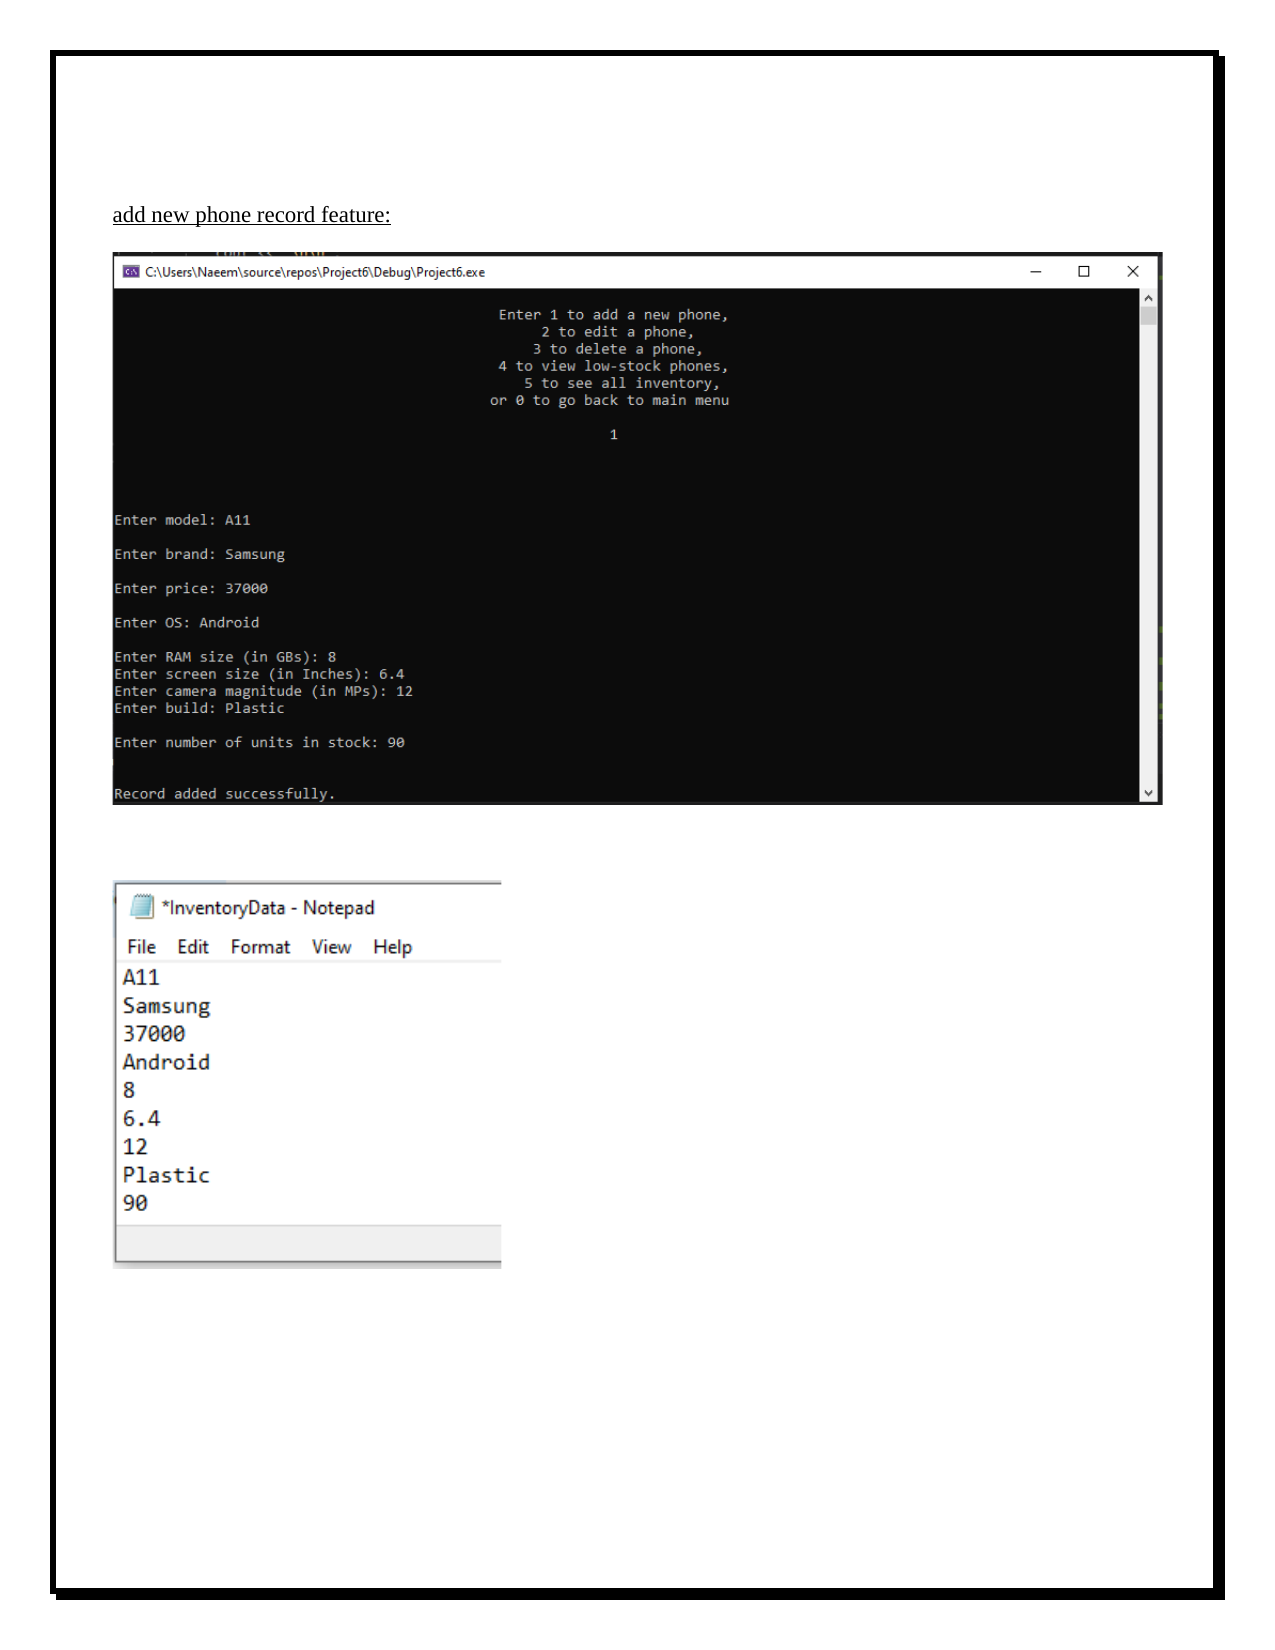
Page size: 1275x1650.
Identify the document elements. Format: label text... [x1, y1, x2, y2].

picture [112, 252, 1163, 805]
picture [112, 880, 502, 1269]
text add new phone record feature: [112, 201, 1156, 227]
